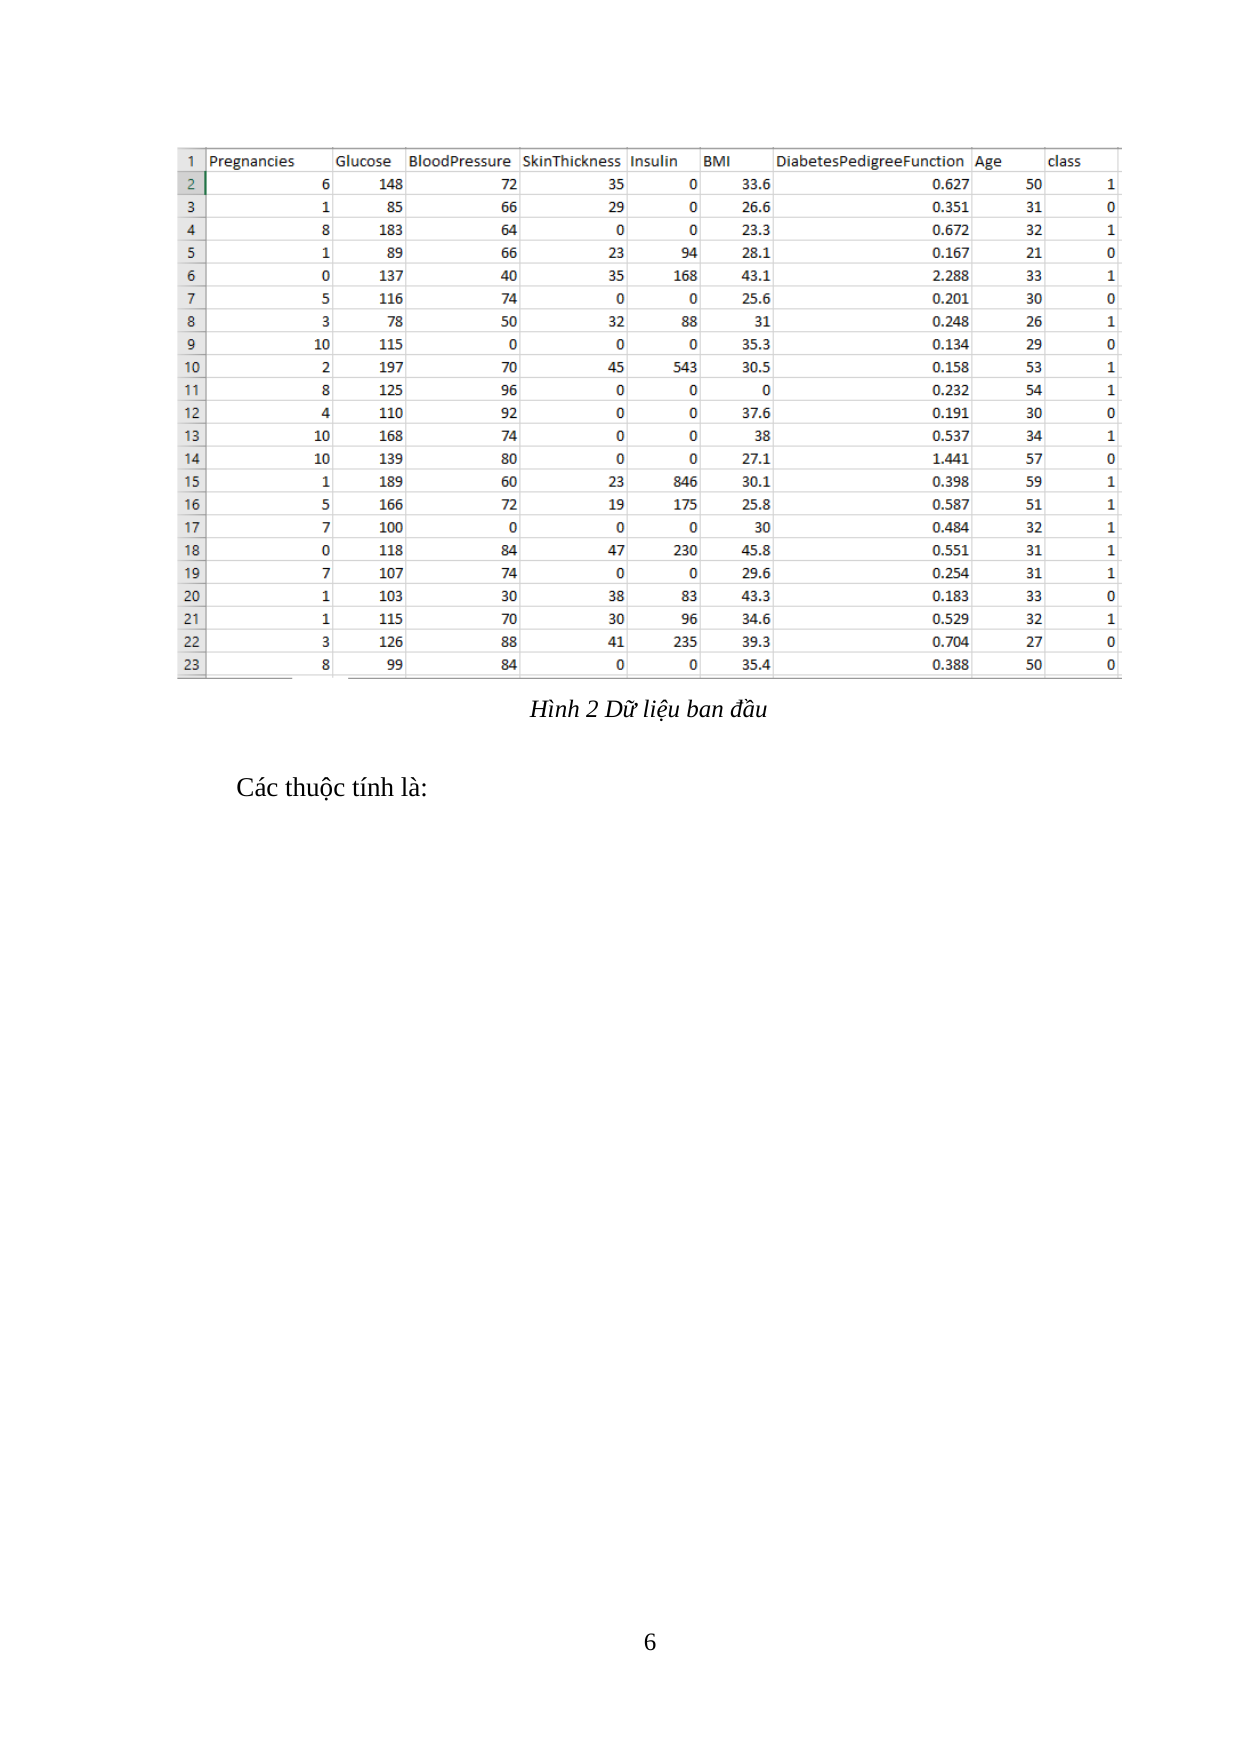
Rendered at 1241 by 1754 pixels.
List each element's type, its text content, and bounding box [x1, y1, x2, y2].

text Hình 2 Dữ liệu ban đầu [177, 694, 1122, 722]
text Các thuộc tính là: [236, 771, 1122, 802]
picture [177, 147, 1122, 679]
